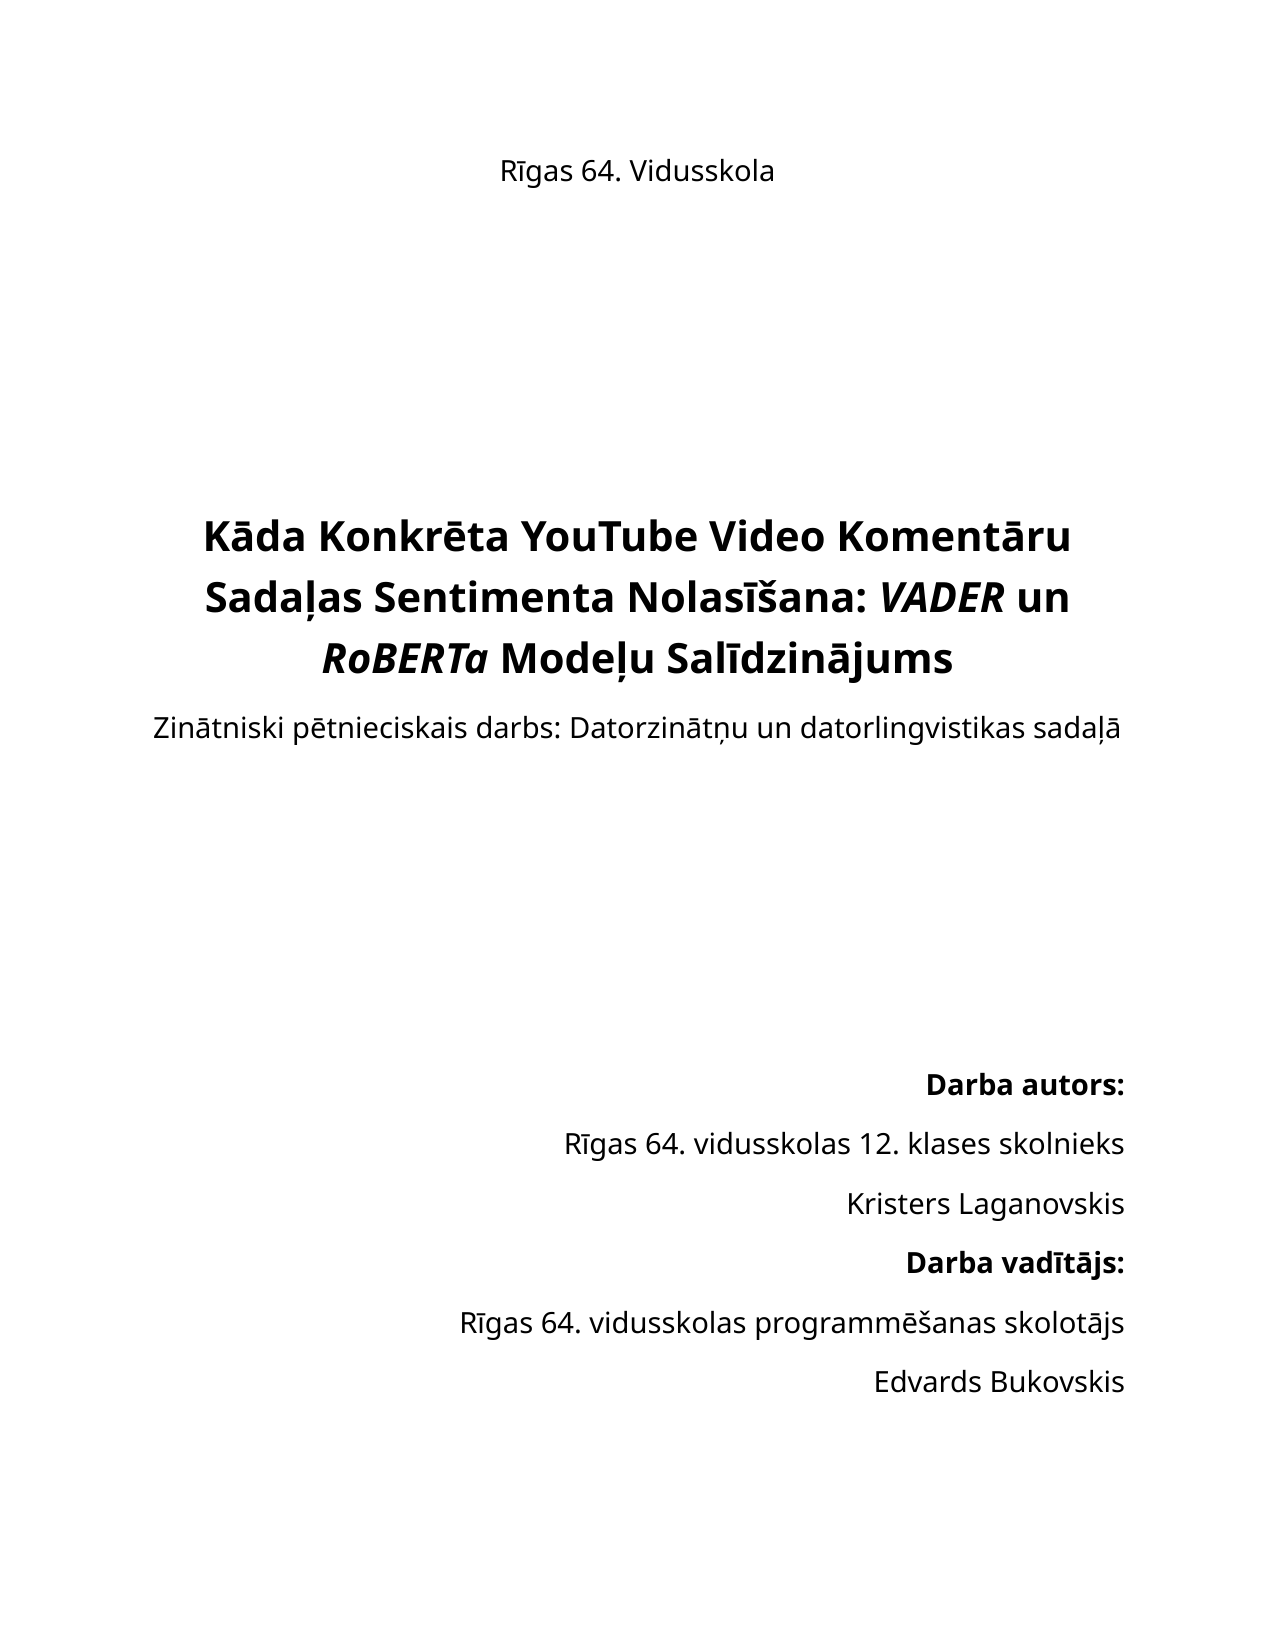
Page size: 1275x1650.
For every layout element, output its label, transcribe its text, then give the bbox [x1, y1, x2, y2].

text Rīgas 64. vidusskolas 12. klases skolnieks [150, 1124, 1125, 1163]
text Kāda Konkrēta YouTube Video Komentāru Sadaļas Sentimenta Nolasīšana: VADER un RoBERTa Modeļu Salīdzinājums [150, 507, 1125, 686]
text Rīgas 64. vidusskolas programmēšanas skolotājs [150, 1302, 1125, 1342]
text Zinātniski pētnieciskais darbs: Datorzinātņu un datorlingvistikas sadaļā [150, 707, 1125, 747]
text Edvards Bukovskis [150, 1362, 1125, 1401]
text Kristers Laganovskis [150, 1183, 1125, 1223]
text Darba vadītājs: [150, 1243, 1125, 1282]
text Rīgas 64. Vidusskola [150, 150, 1125, 190]
text Darba autors: [150, 1064, 1125, 1104]
